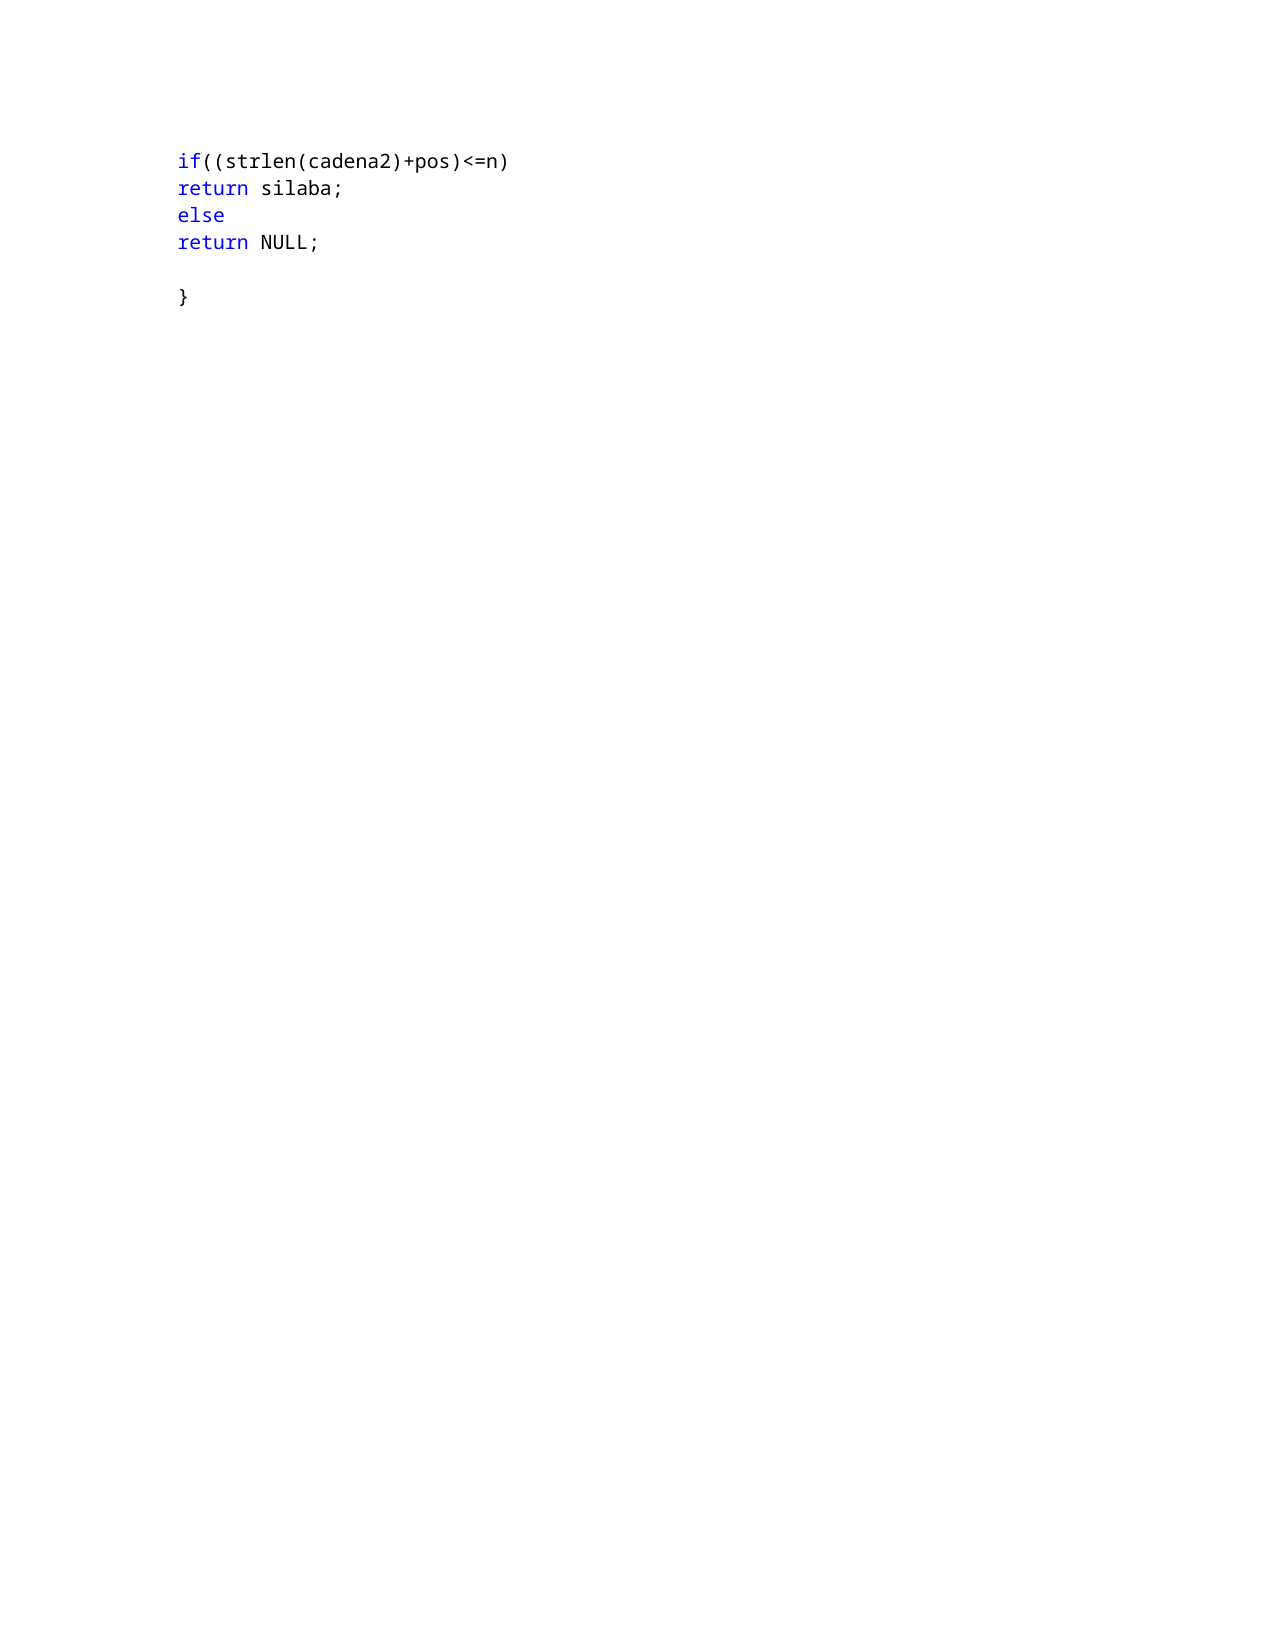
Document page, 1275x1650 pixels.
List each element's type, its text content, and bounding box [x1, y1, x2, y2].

text return silaba; [177, 174, 1098, 202]
text } [177, 282, 1098, 309]
text else [177, 202, 1098, 228]
text return NULL; [177, 228, 1098, 256]
text if((strlen(cadena2)+pos)<=n) [177, 148, 1098, 174]
